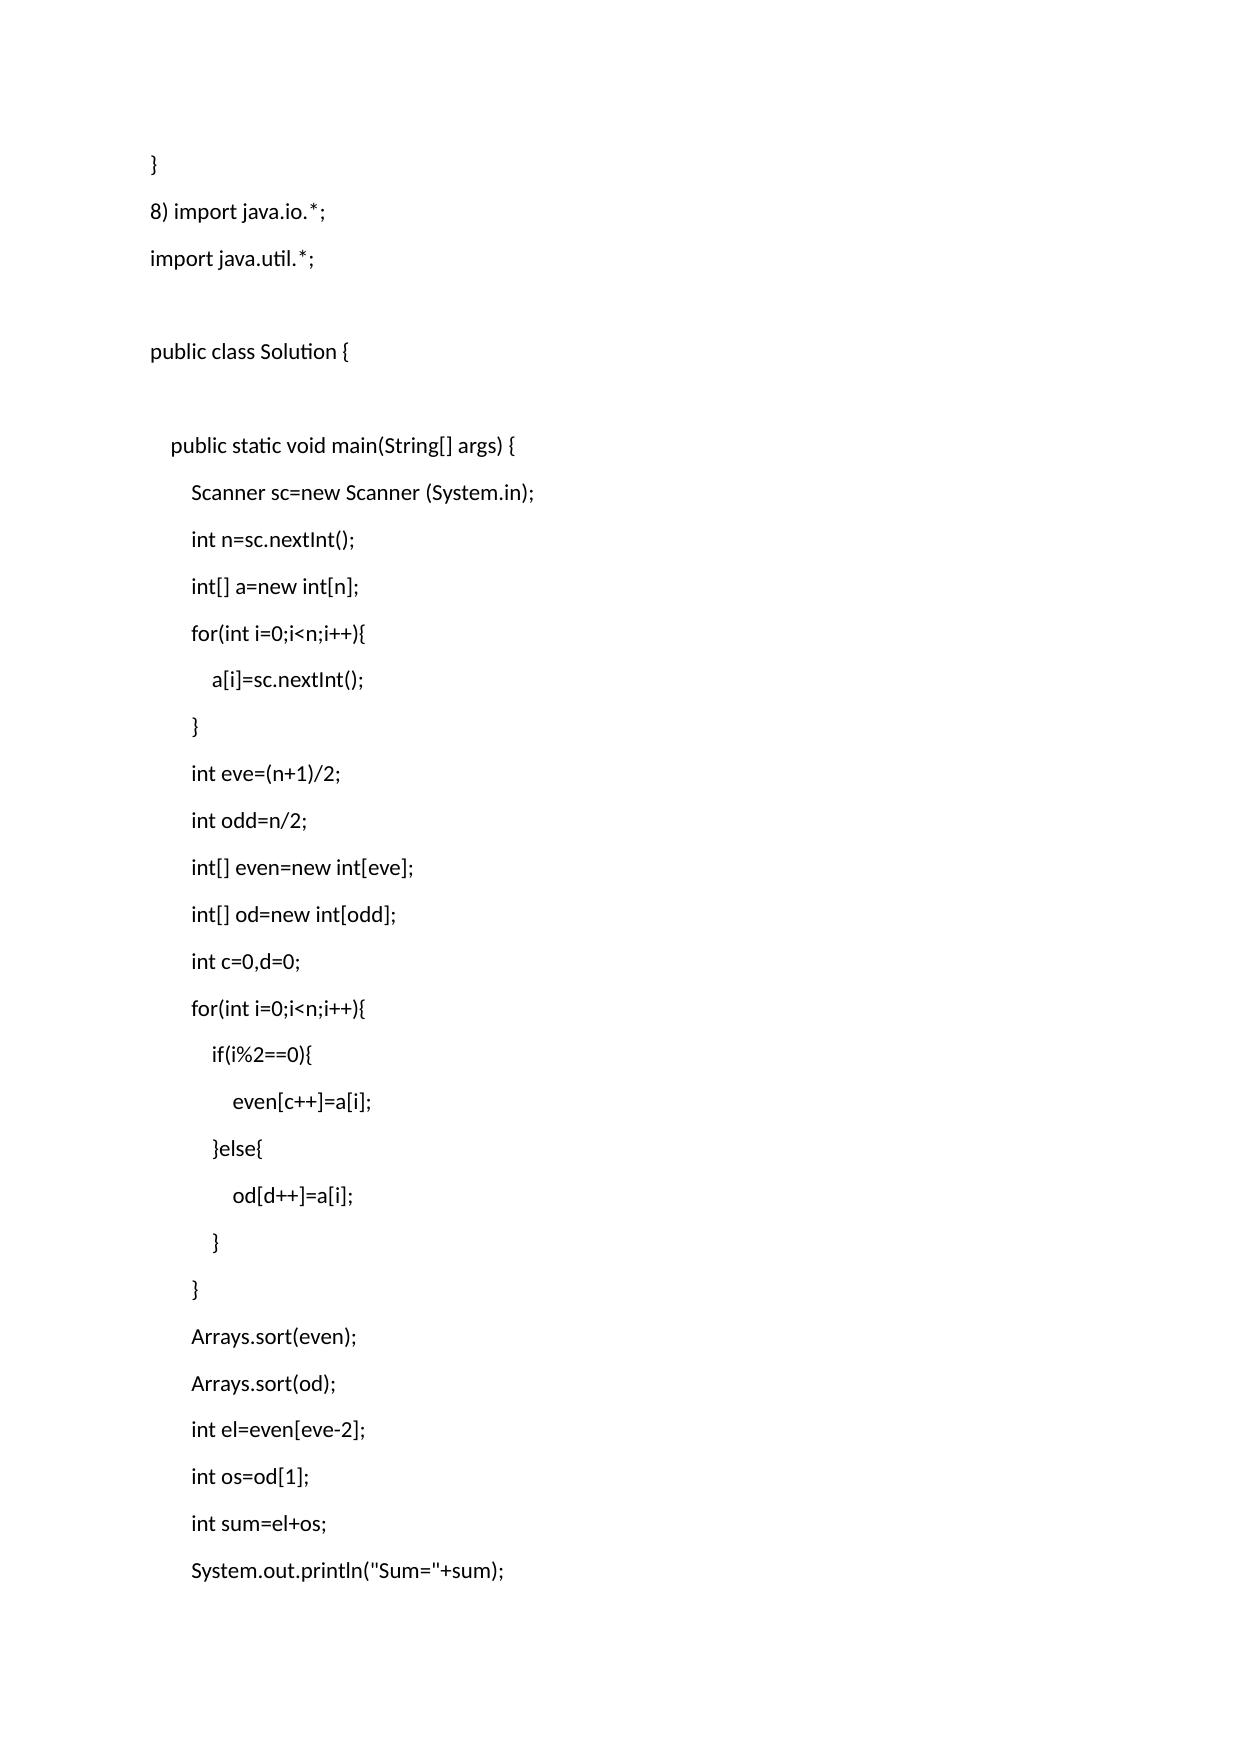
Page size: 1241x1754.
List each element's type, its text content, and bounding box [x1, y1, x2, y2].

text Arrays.sort(even); [150, 1322, 1090, 1350]
text } [150, 150, 1090, 178]
text od[d++]=a[i]; [150, 1181, 1090, 1209]
text int[] even=new int[eve]; [150, 853, 1090, 881]
text int os=od[1]; [150, 1462, 1090, 1491]
text 8) import java.io.*; [150, 197, 1090, 225]
text int odd=n/2; [150, 806, 1090, 834]
text } [150, 1228, 1090, 1256]
text Arrays.sort(od); [150, 1369, 1090, 1397]
text int el=even[eve-2]; [150, 1416, 1090, 1444]
text if(i%2==0){ [150, 1041, 1090, 1069]
text int eve=(n+1)/2; [150, 759, 1090, 787]
text int sum=el+os; [150, 1509, 1090, 1537]
text a[i]=sc.nextInt(); [150, 666, 1090, 694]
text int[] a=new int[n]; [150, 572, 1090, 600]
text int n=sc.nextInt(); [150, 525, 1090, 553]
text int c=0,d=0; [150, 947, 1090, 975]
text } [150, 712, 1090, 741]
text } [150, 1275, 1090, 1303]
text public class Solution { [150, 337, 1090, 366]
text System.out.println("Sum="+sum); [150, 1556, 1090, 1584]
text for(int i=0;i<n;i++){ [150, 619, 1090, 647]
text import java.util.*; [150, 244, 1090, 272]
text }else{ [150, 1134, 1090, 1162]
text public static void main(String[] args) { [150, 431, 1090, 459]
text int[] od=new int[odd]; [150, 900, 1090, 928]
text even[c++]=a[i]; [150, 1087, 1090, 1116]
text for(int i=0;i<n;i++){ [150, 994, 1090, 1022]
text Scanner sc=new Scanner (System.in); [150, 478, 1090, 506]
